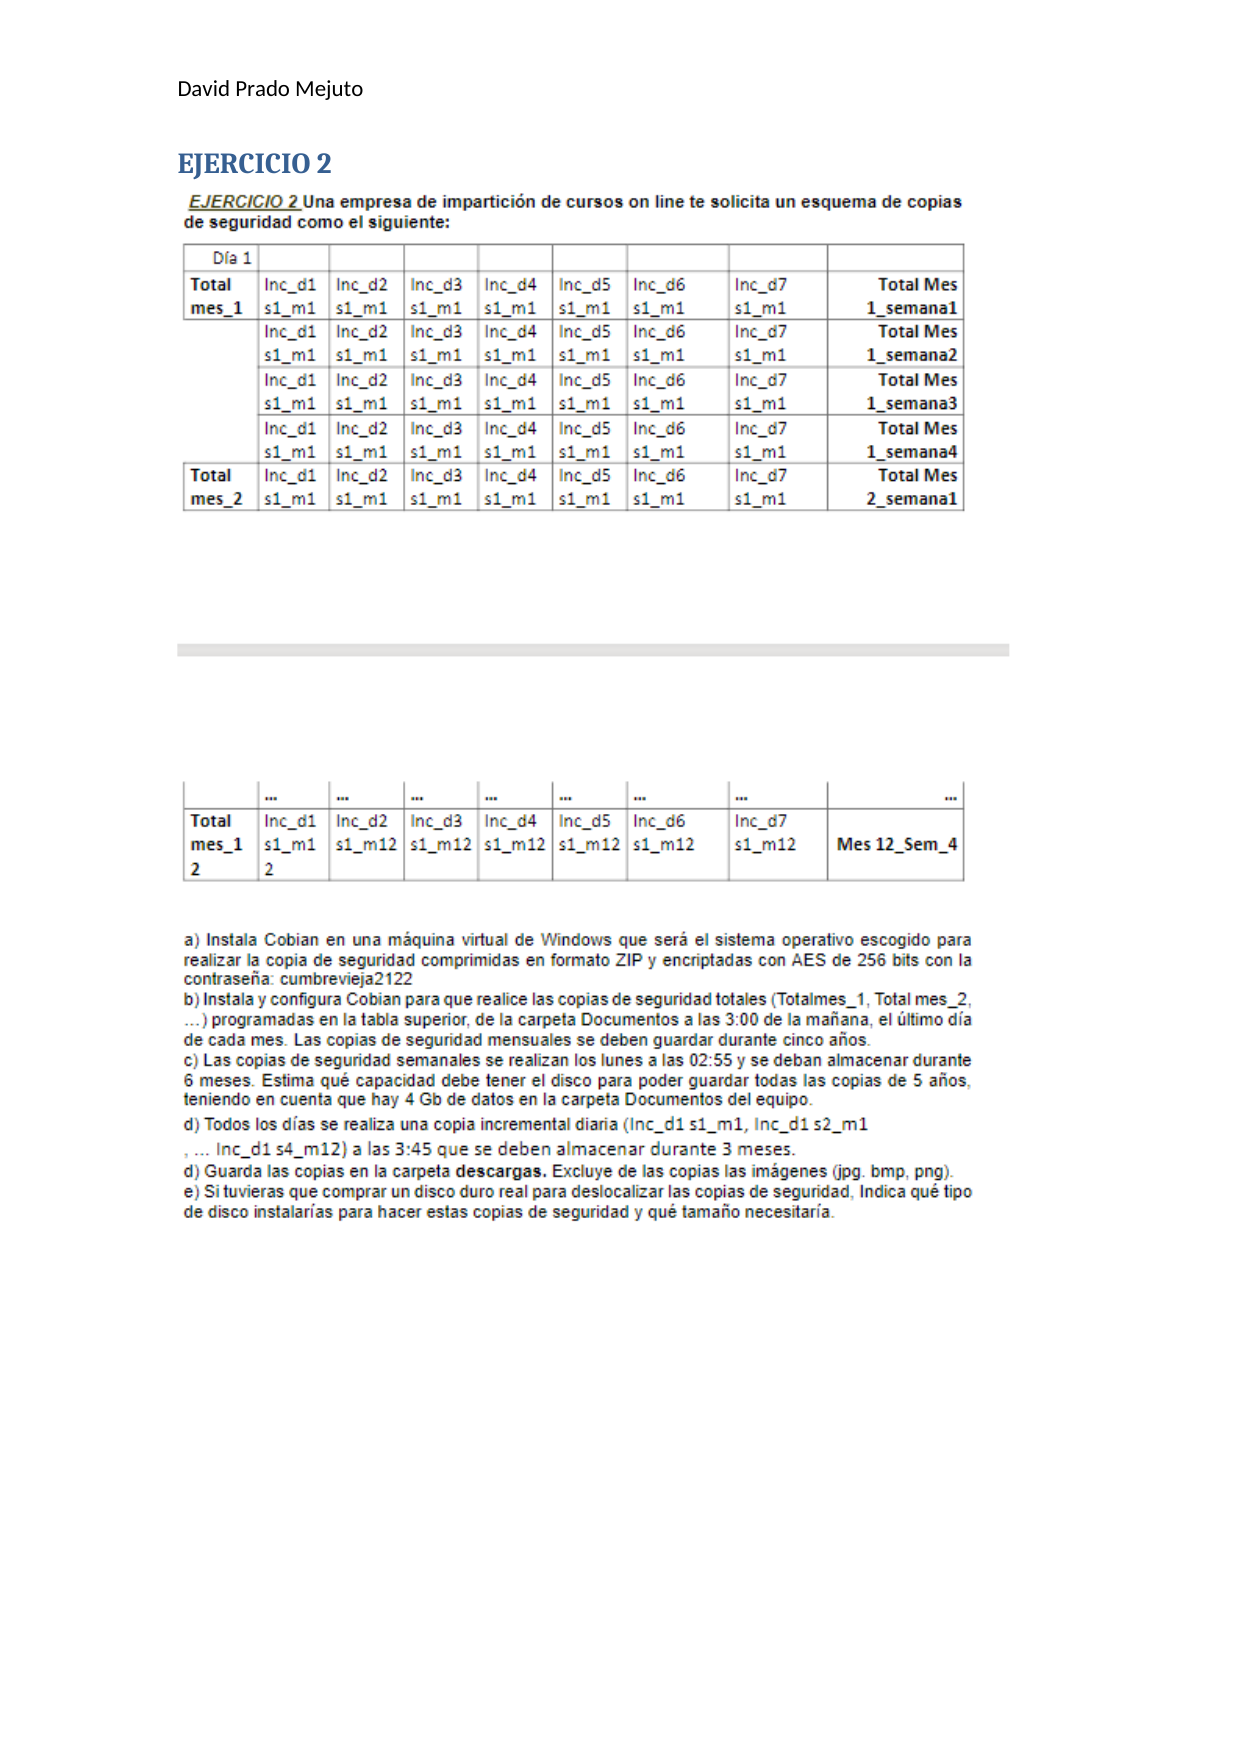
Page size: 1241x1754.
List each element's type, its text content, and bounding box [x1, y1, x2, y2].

subtitle EJERCICIO 2 [177, 148, 1063, 181]
picture [177, 186, 1010, 1243]
